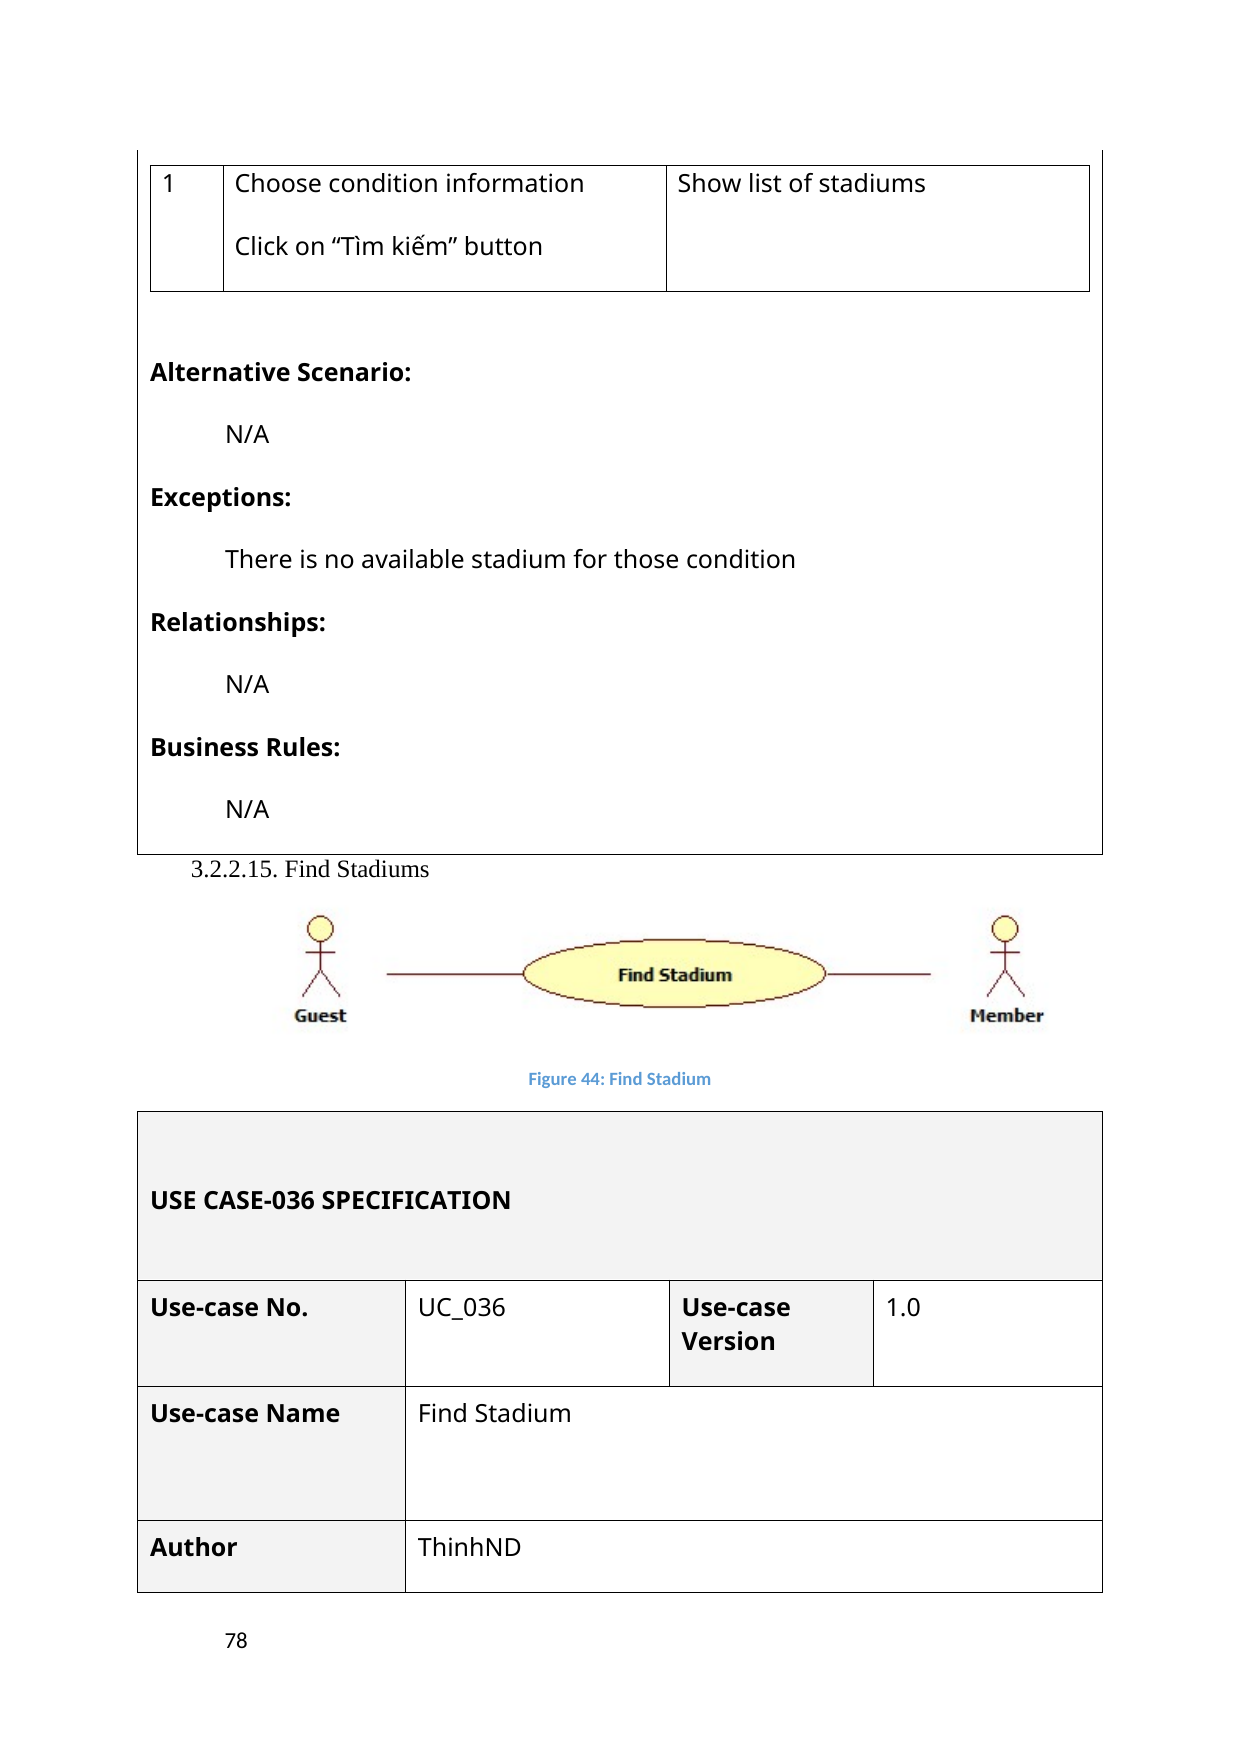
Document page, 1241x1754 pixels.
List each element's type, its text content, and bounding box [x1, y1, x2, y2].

table_cell ThinhND [406, 1521, 1102, 1592]
table_cell Use-case No. [138, 1281, 405, 1386]
picture [223, 883, 1114, 1066]
table_cell UC_036 [406, 1281, 669, 1386]
table_cell Find Stadium [406, 1387, 1102, 1520]
table_cell Use-case Version [670, 1281, 873, 1386]
table_cell 1.0 [874, 1281, 1102, 1386]
table_header USE CASE-036 SPECIFICATION [138, 1112, 1102, 1279]
subtitle Find Stadiums [191, 855, 1090, 883]
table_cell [138, 156, 1102, 854]
table_cell Use-case Name [138, 1387, 405, 1520]
table_cell Author [138, 1521, 405, 1592]
